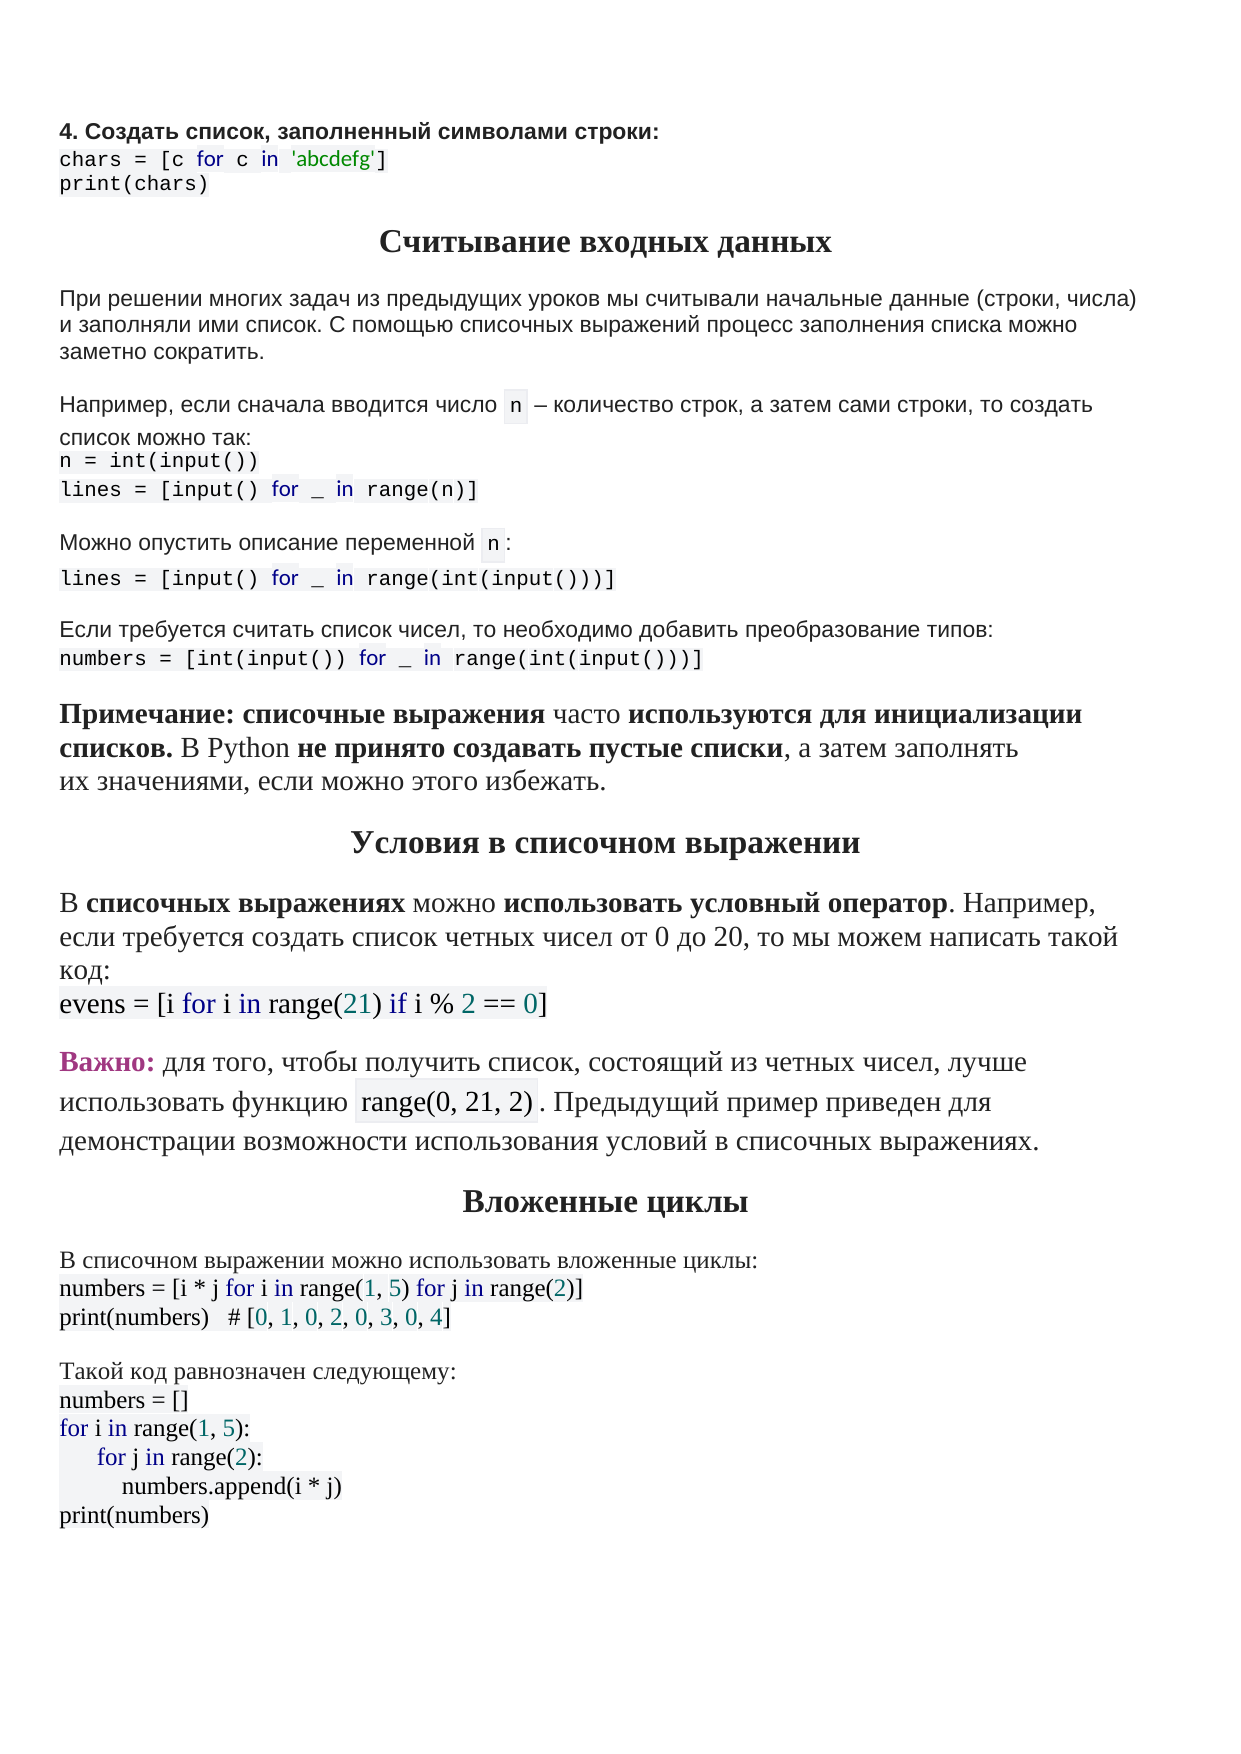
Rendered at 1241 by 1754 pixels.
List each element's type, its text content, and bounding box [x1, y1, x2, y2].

text При решении многих задач из предыдущих уроков мы считывали начальные данные (строки, числа) и заполняли ими список. С помощью списочных выражений процесс заполнения списка можно заметно сократить. [59, 285, 1152, 364]
text В списочном выражении можно использовать вложенные циклы: numbers = [i * j for i in range(1, 5) for j in range(2)] print(numbers) # [0, 1, 0, 2, 0, 3, 0, 4] [59, 1245, 1152, 1331]
text Условия в списочном выражении [59, 822, 1152, 860]
text Вложенные циклы [59, 1181, 1152, 1220]
text В списочных выражениях можно использовать условный оператор. Например, если требуется создать список четных чисел от 0 до 20, то мы можем написать такой код: evens = [i for i in range(21) if i % 2 == 0] [59, 885, 1152, 1019]
text Если требуется считать список чисел, то необходимо добавить преобразование типов: numbers = [int(input()) for _ in range(int(input()))] [59, 616, 1152, 671]
text Примечание: списочные выражения часто используются для инициализации списков. В Python не принято создавать пустые списки, а затем заполнять их значениями, если можно этого избежать. [59, 696, 1152, 797]
text Можно опустить описание переменной n: lines = [input() for _ in range(int(input()))] [59, 528, 1152, 591]
text 4. Создать список, заполненный символами строки: chars = [c for c in 'abcdefg'] print(chars) [59, 118, 1152, 197]
text Считывание входных данных [59, 222, 1152, 260]
text Такой код равнозначен следующему: numbers = [] for i in range(1, 5): for j in range(2): numbers.append(i * j) print(numbers) [59, 1356, 1152, 1528]
text Важно: для того, чтобы получить список, состоящий из четных чисел, лучше использовать функцию range(0, 21, 2). Предыдущий пример приведен для демонстрации возможности использования условий в списочных выражениях. [59, 1044, 1152, 1156]
text Например, если сначала вводится число n – количество строк, а затем сами строки, то создать список можно так: n = int(input()) lines = [input() for _ in range(n)] [59, 389, 1152, 503]
